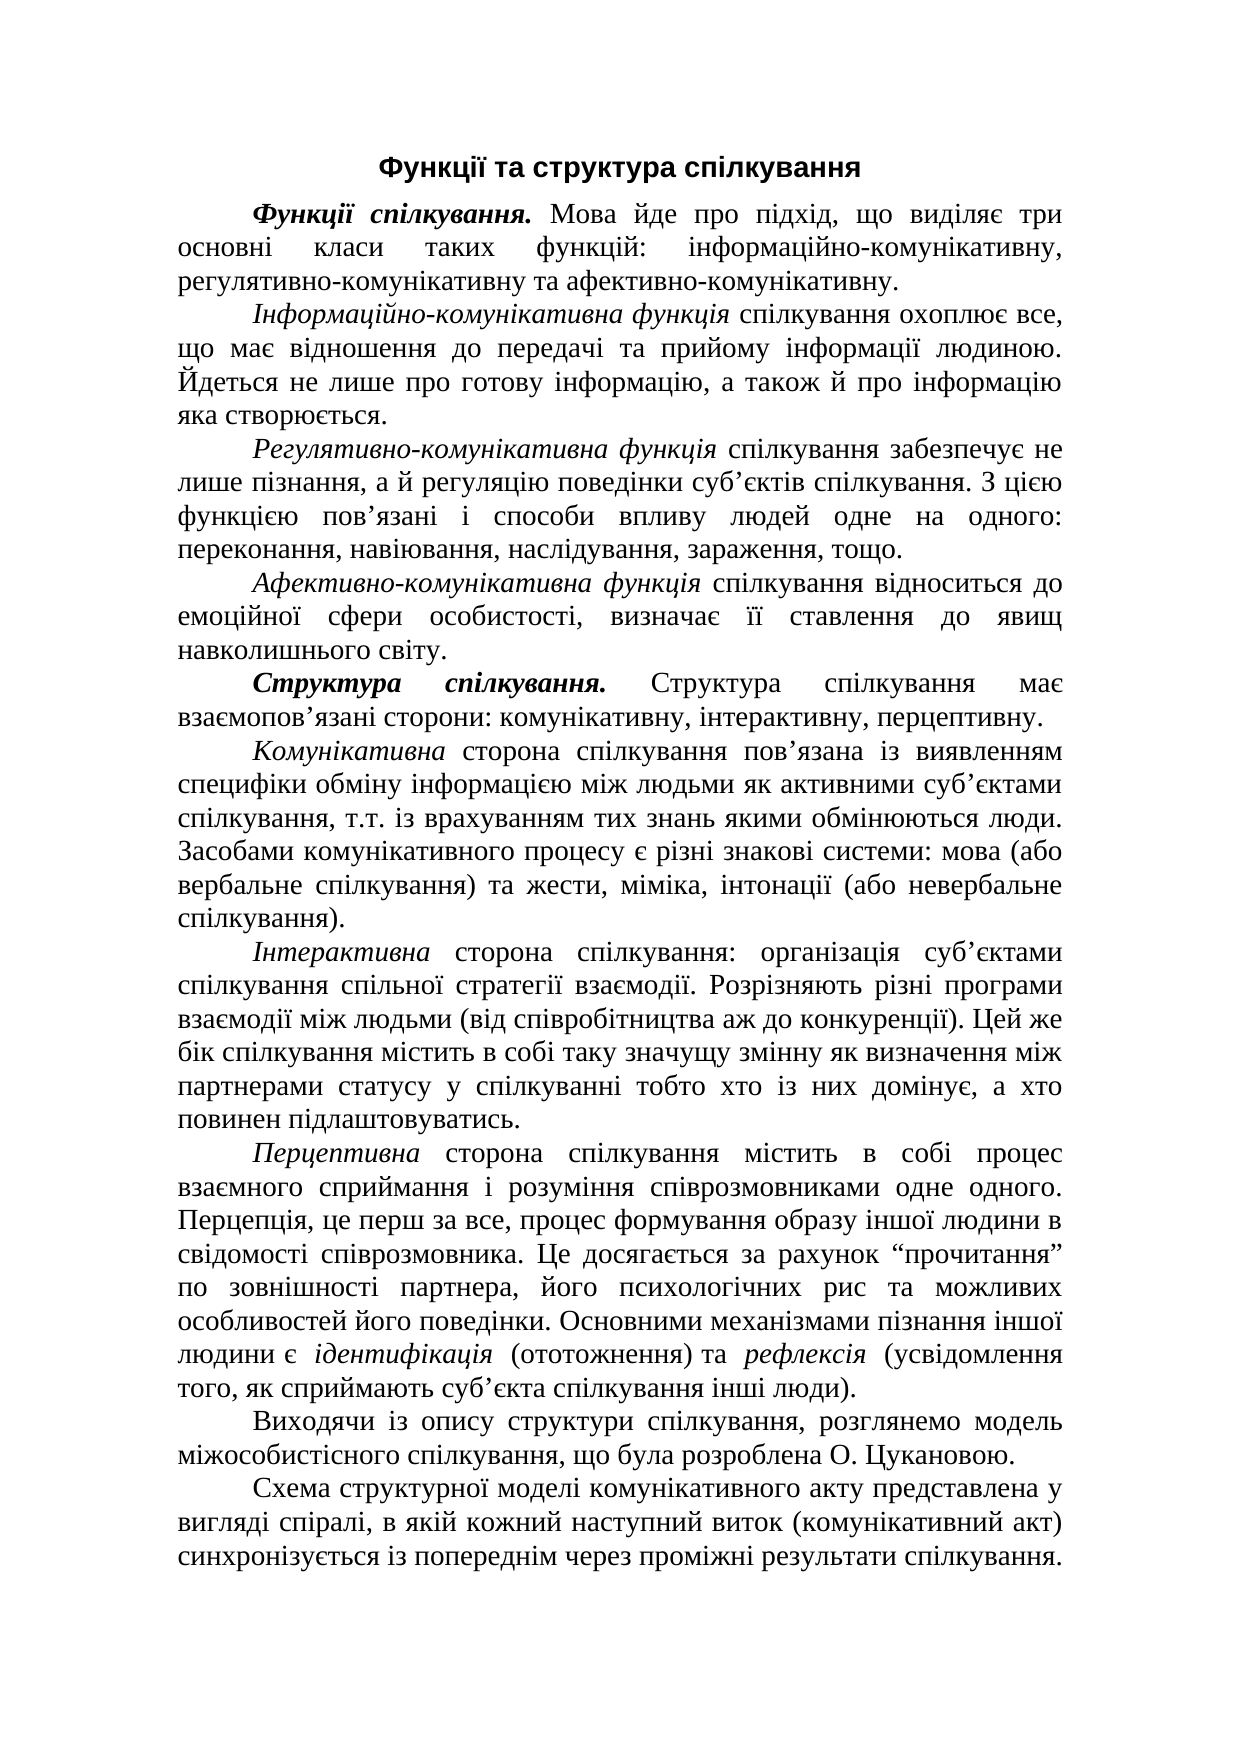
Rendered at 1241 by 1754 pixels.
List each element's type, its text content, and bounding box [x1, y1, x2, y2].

text Інформаційно-комунікативна функція спілкування охоплює все, що має відношення до передачі та прийому інформації людиною. Йдеться не лише про готову інформацію, а також й про інформацію яка створюється. [177, 297, 1063, 431]
text Регулятивно-комунікативна функція спілкування забезпечує не лише пізнання, а й регуляцію поведінки суб’єктів спілкування. З цією функцією пов’язані і способи впливу людей одне на одного: переконання, навіювання, наслідування, зараження, тощо. [177, 431, 1063, 565]
text Функції спілкування. Мова йде про підхід, що виділяє три основні класи таких функцій: інформаційно-комунікативну, регулятивно-комунікативну та афективно-комунікативну. [177, 196, 1063, 297]
text Структура спілкування. Структура спілкування має взаємопов’язані сторони: комунікативну, інтерактивну, перцептивну. [177, 666, 1063, 733]
text Перцептивна сторона спілкування містить в собі процес взаємного сприймання і розуміння співрозмовниками одне одного. Перцепція, це перш за все, процес формування образу іншої людини в свідомості співрозмовника. Це досягається за рахунок “прочитання” по зовнішності партнера, його психологічних рис та можливих особливостей його поведінки. Основними механізмами пізнання іншої людини є ідентифікація (ототожнення) та рефлексія (усвідомлення того, як сприймають суб’єкта спілкування інші люди). [177, 1135, 1063, 1403]
text Афективно-комунікативна функція спілкування відноситься до емоційної сфери особистості, визначає її ставлення до явищ навколишнього світу. [177, 565, 1063, 666]
text Інтерактивна сторона спілкування: організація суб’єктами спілкування спільної стратегії взаємодії. Розрізняють різні програми взаємодії між людьми (від співробітництва аж до конкуренції). Цей же бік спілкування містить в собі таку значущу змінну як визначення між партнерами статусу у спілкуванні тобто хто із них домінує, а хто повинен підлаштовуватись. [177, 934, 1063, 1135]
text Виходячи із опису структури спілкування, розглянемо модель міжособистісного спілкування, що була розроблена О. Цукановою. [177, 1403, 1063, 1471]
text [177, 1471, 1063, 1571]
subtitle Функції та структура спілкування [177, 150, 1063, 183]
text Комунікативна сторона спілкування пов’язана із виявленням специфіки обміну інформацією між людьми як активними суб’єктами спілкування, т.т. із врахуванням тих знань якими обмінюються люди. Засобами комунікативного процесу є різні знакові системи: мова (або вербальне спілкування) та жести, міміка, інтонації (або невербальне спілкування). [177, 733, 1063, 934]
